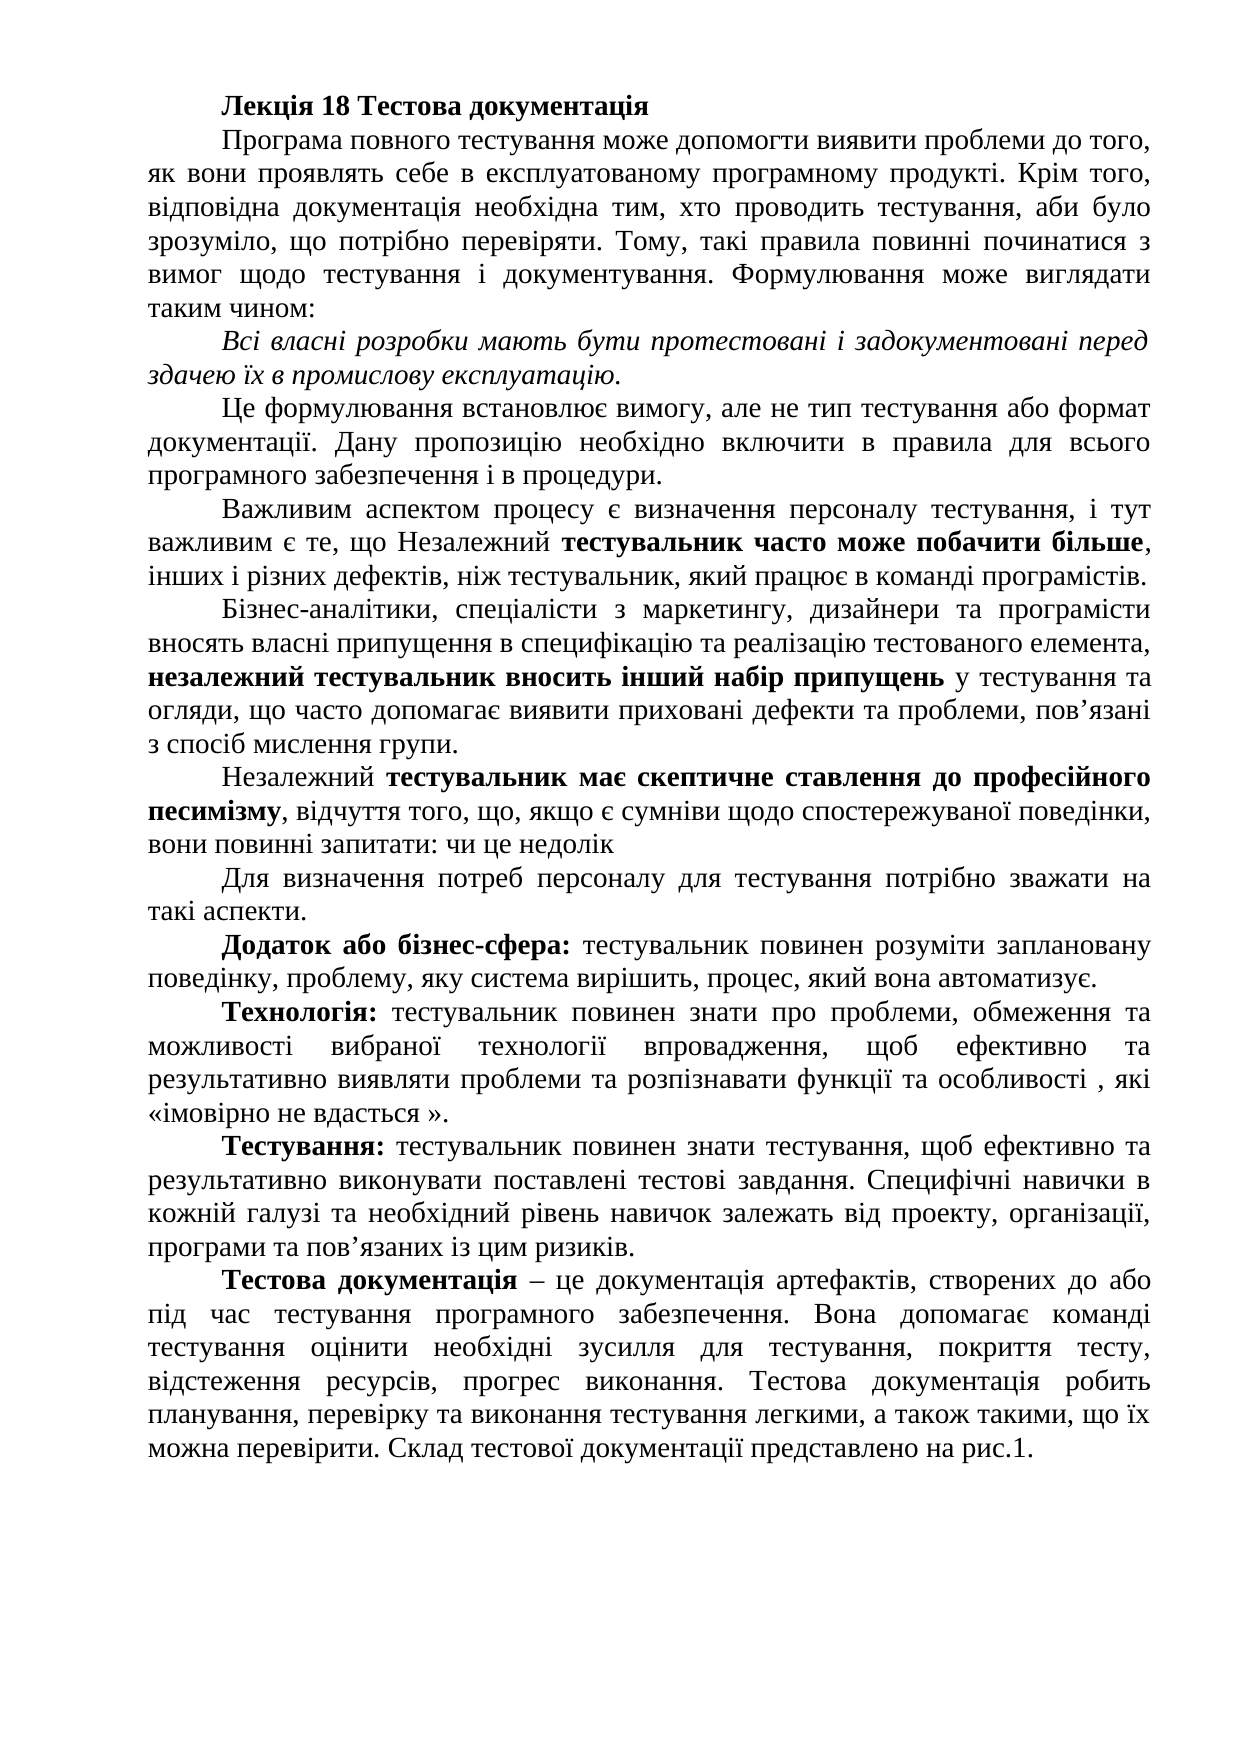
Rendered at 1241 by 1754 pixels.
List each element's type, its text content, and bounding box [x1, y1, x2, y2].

text Тестування: тестувальник повинен знати тестування, щоб ефективно та результативно виконувати поставлені тестові завдання. Специфічні навички в кожній галузі та необхідний рівень навичок залежать від проекту, організації, програми та пов’язаних із цим ризиків. [148, 1128, 1152, 1262]
title Всі власні розробки мають бути протестовані і задокументовані перед здачею їх в промислову експлуатацію. [148, 323, 1152, 390]
text Бізнес-аналітики, спеціалісти з маркетингу, дизайнери та програмісти вносять власні припущення в специфікацію та реалізацію тестованого елемента, незалежний тестувальник вносить інший набір припущень у тестування та огляди, що часто допомагає виявити приховані дефекти та проблеми, пов’язані з спосіб мислення групи. [148, 592, 1152, 759]
title Програма повного тестування може допомогти виявити проблеми до того, як вони проявлять себе в експлуатованому програмному продукті. Крім того, відповідна документація необхідна тим, хто проводить тестування, аби було зрозуміло, що потрібно перевіряти. Тому, такі правила повинні починатися з вимог щодо тестування і документування. Формулювання може виглядати таким чином: [148, 122, 1152, 323]
text Тестова документація – це документація артефактів, створених до або під час тестування програмного забезпечення. Вона допомагає команді тестування оцінити необхідні зусилля для тестування, покриття тесту, відстеження ресурсів, прогрес виконання. Тестова документація робить планування, перевірку та виконання тестування легкими, а також такими, що їх можна перевірити. Склад тестової документації представлено на рис.1. [148, 1262, 1152, 1464]
text Незалежний тестувальник має скептичне ставлення до професійного песимізму, відчуття того, що, якщо є сумніви щодо спостережуваної поведінки, вони повинні запитати: чи це недолік [148, 759, 1152, 860]
text Для визначення потреб персоналу для тестування потрібно зважати на такі аспекти. [148, 860, 1152, 927]
text Важливим аспектом процесу є визначення персоналу тестування, і тут важливим є те, що Незалежний тестувальник часто може побачити більше, інших і різних дефектів, ніж тестувальник, який працює в команді програмістів. [148, 491, 1152, 592]
text Лекція 18 Тестова документація [148, 88, 1152, 122]
text Технологія: тестувальник повинен знати про проблеми, обмеження та можливості вибраної технології впровадження, щоб ефективно та результативно виявляти проблеми та розпізнавати функції та особливості , які «імовірно не вдасться ». [148, 994, 1152, 1128]
text Додаток або бізнес-сфера: тестувальник повинен розуміти заплановану поведінку, проблему, яку система вирішить, процес, який вона автоматизує. [148, 927, 1152, 994]
title Це формулювання встановлює вимогу, але не тип тестування або формат документації. Дану пропозицію необхідно включити в правила для всього програмного забезпечення і в процедури. [148, 390, 1152, 491]
